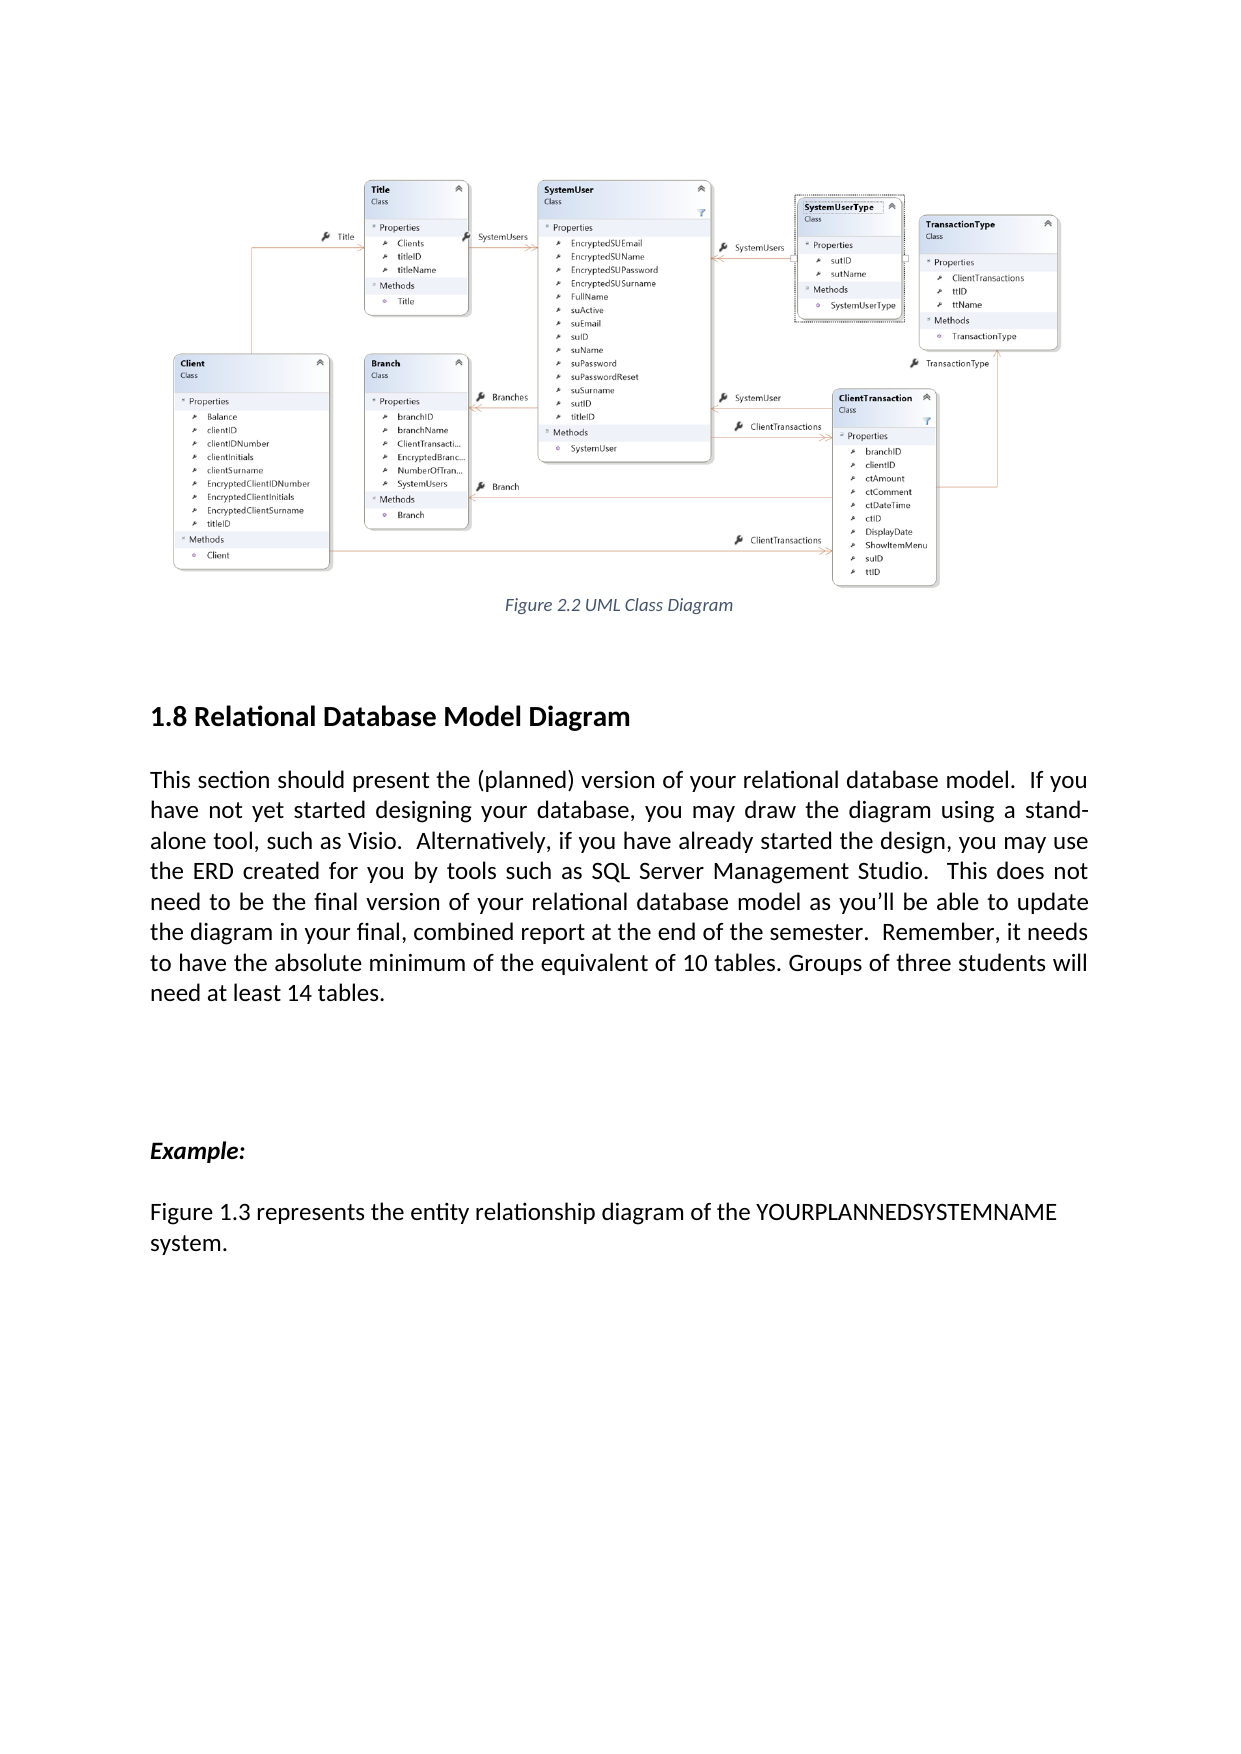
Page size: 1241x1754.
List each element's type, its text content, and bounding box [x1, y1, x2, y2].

picture [150, 150, 1090, 593]
text This section should present the (planned) version of your relational database model. If you have not yet started designing your database, you may draw the diagram using a stand-alone tool, such as Visio. Alternatively, if you have already started the design, you may use the ERD created for you by tools such as SQL Server Management Studio. This does not need to be the final version of your relational database model as you’ll be able to update the diagram in your final, combined report at the end of the semester. Remember, it needs to have the absolute minimum of the equivalent of 10 tables. Groups of three students will need at least 14 tables. [150, 764, 1090, 1008]
text Figure .2 UML Class Diagram [150, 593, 1090, 616]
text 1.8 Relational Database Model Diagram [150, 698, 1090, 733]
text Example: [150, 1135, 1090, 1166]
text Figure 1.3 represents the entity relationship diagram of the YOURPLANNEDSYSTEMNAME system. [150, 1196, 1090, 1257]
